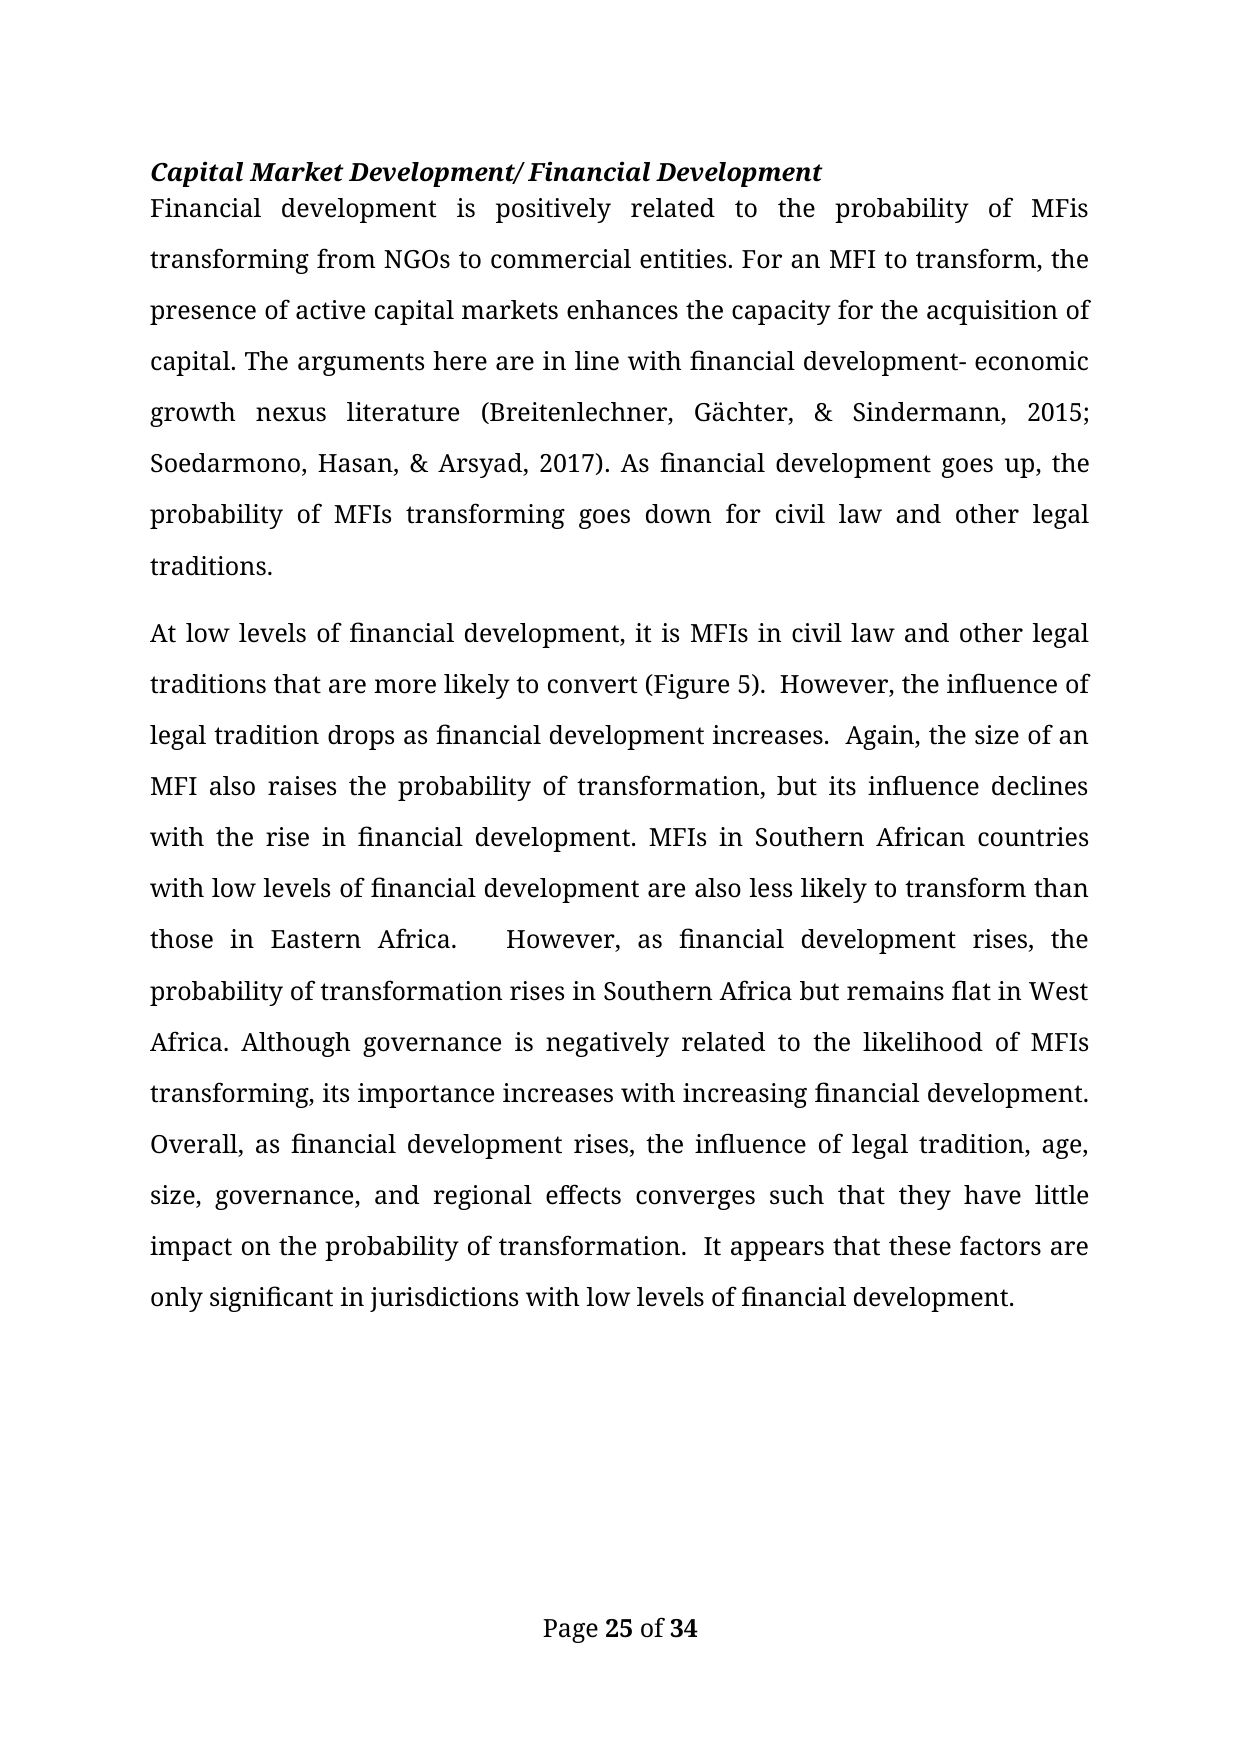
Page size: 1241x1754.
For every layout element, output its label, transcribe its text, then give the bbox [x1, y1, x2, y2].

subtitle Capital Market Development/ Financial Development [150, 154, 1090, 188]
text Financial development is positively related to the probability of MFis transforming from NGOs to commercial entities. For an MFI to transform, the presence of active capital markets enhances the capacity for the acquisition of capital. The arguments here are in line with financial development- economic growth nexus literature (Breitenlechner, Gächter, & Sindermann, 2015; Soedarmono, Hasan, & Arsyad, 2017). As financial development goes up, the probability of MFIs transforming goes down for civil law and other legal traditions. [150, 191, 1090, 582]
text At low levels of financial development, it is MFIs in civil law and other legal traditions that are more likely to convert (Figure 5). However, the influence of legal tradition drops as financial development increases. Again, the size of an MFI also raises the probability of transformation, but its influence declines with the rise in financial development. MFIs in Southern African countries with low levels of financial development are also less likely to transform than those in Eastern Africa. However, as financial development rises, the probability of transformation rises in Southern Africa but remains flat in West Africa. Although governance is negatively related to the likelihood of MFIs transforming, its importance increases with increasing financial development. Overall, as financial development rises, the influence of legal tradition, age, size, governance, and regional effects converges such that they have little impact on the probability of transformation. It appears that these factors are only significant in jurisdictions with low levels of financial development. [150, 616, 1090, 1313]
